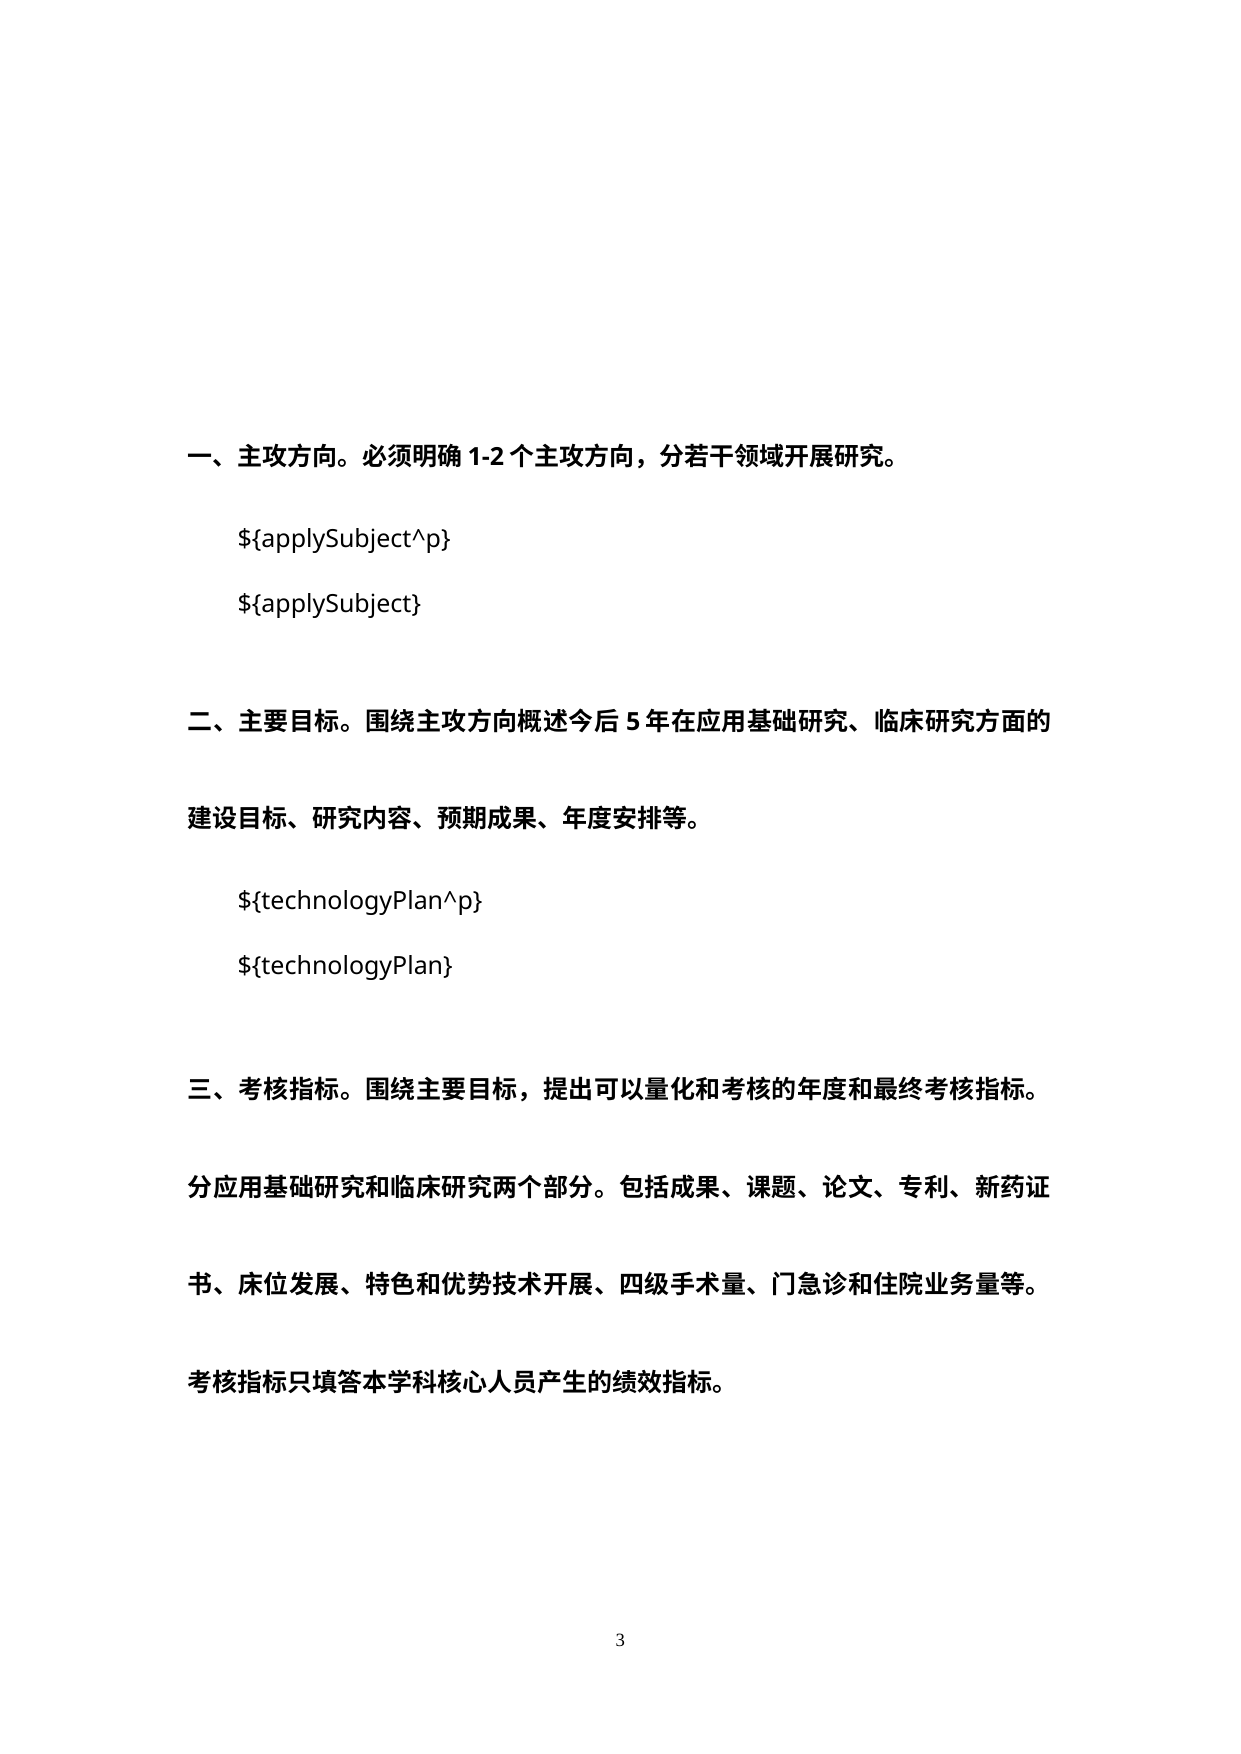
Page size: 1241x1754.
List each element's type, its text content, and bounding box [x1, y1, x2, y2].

text 二、主要目标。围绕主攻方向概述今后5年在应用基础研究、临床研究方面的建设目标、研究内容、预期成果、年度安排等。 [187, 687, 1053, 849]
text 三、考核指标。围绕主要目标，提出可以量化和考核的年度和最终考核指标。分应用基础研究和临床研究两个部分。包括成果、课题、论文、专利、新药证书、床位发展、特色和优势技术开展、四级手术量、门急诊和住院业务量等。考核指标只填答本学科核心人员产生的绩效指标。 [187, 1056, 1053, 1413]
table_header ${applySubject^p} ${applySubject} [176, 505, 1064, 687]
table_header ${technologyPlan^p} ${technologyPlan} [176, 867, 1064, 1056]
list 主攻方向。必须明确1-2个主攻方向，分若干领域开展研究。 [187, 422, 1053, 487]
